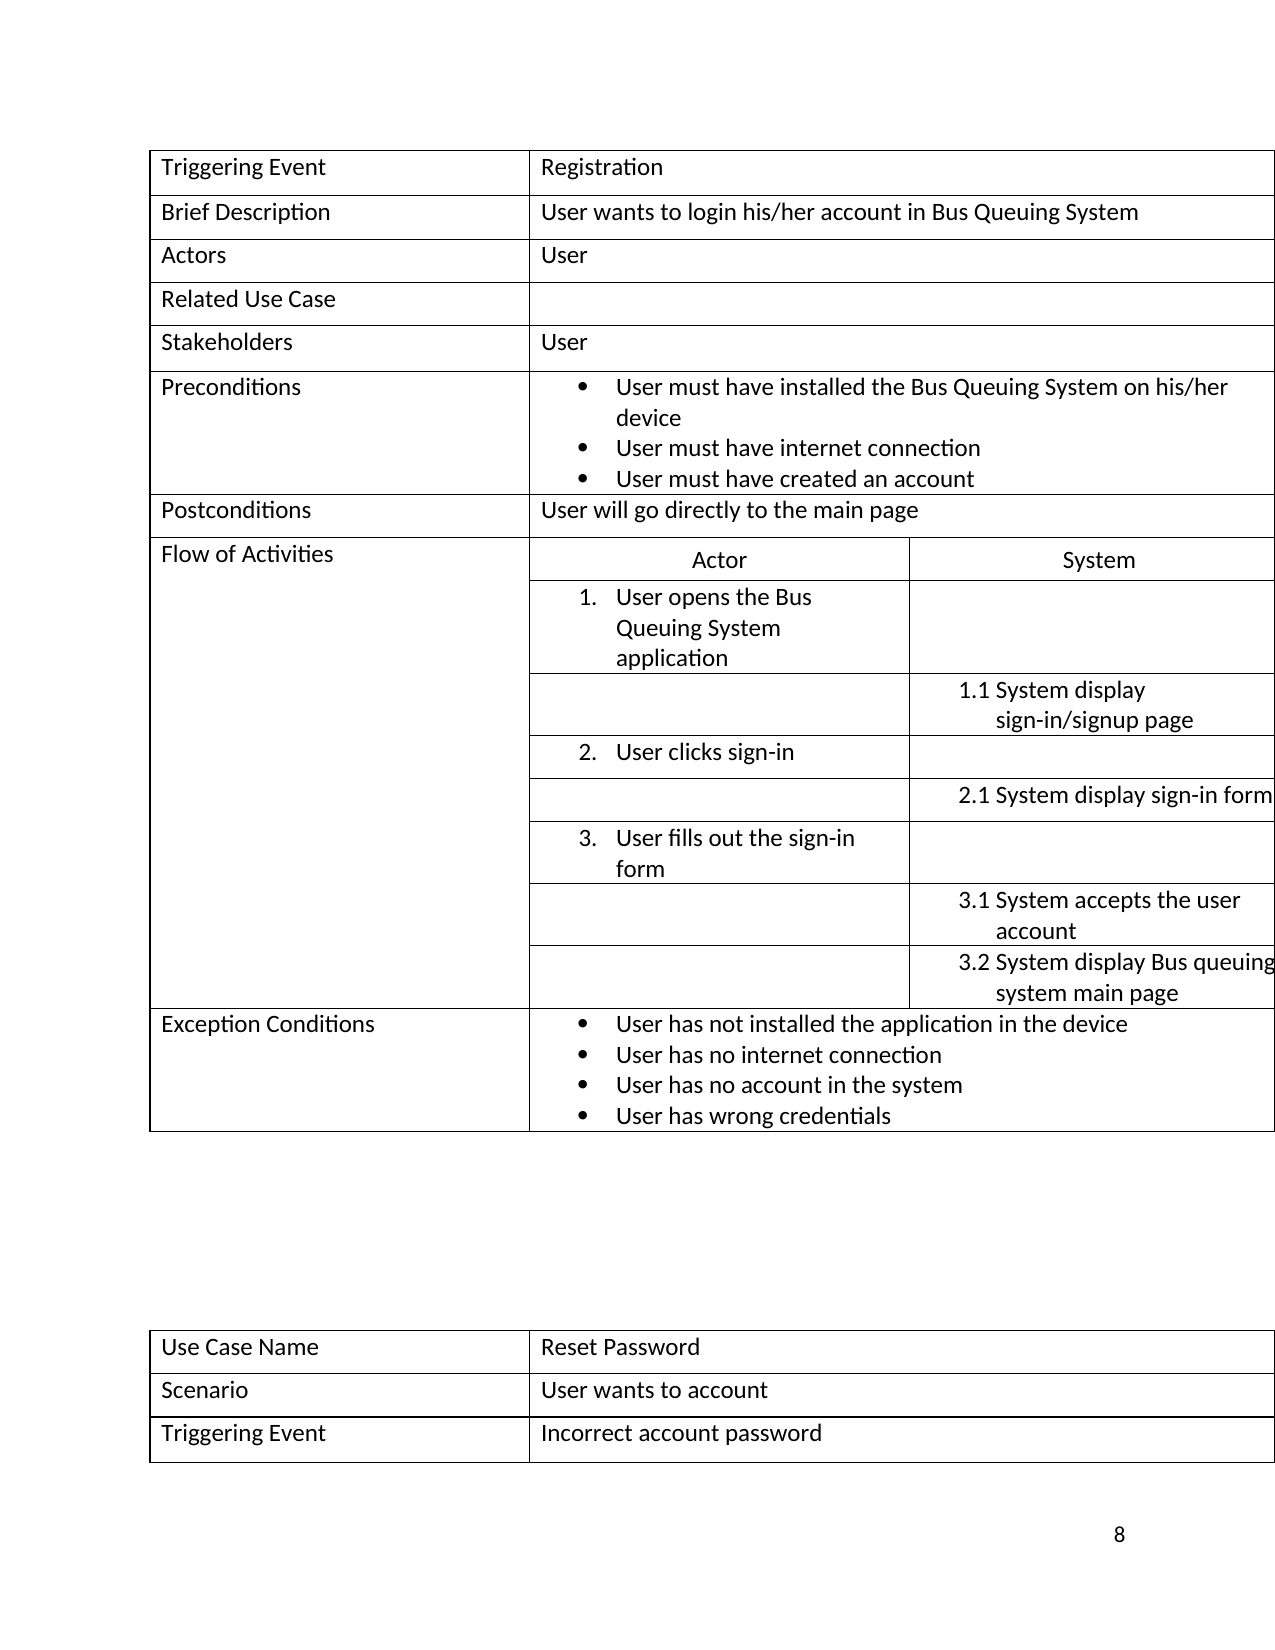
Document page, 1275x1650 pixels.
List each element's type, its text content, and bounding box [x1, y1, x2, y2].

table_cell [910, 736, 1274, 778]
table_cell User [530, 326, 1274, 371]
table_cell Registration [530, 151, 1274, 195]
table_cell Incorrect account password [530, 1418, 1274, 1462]
table_cell Postconditions [151, 495, 529, 537]
table_cell User will go directly to the main page [530, 495, 1274, 537]
table_cell System display Bus queuing system main page [910, 946, 1274, 1007]
table_cell User clicks sign-in [530, 736, 909, 778]
table_cell User must have installed the Bus Queuing System on his/her device User must have internet connection User must have created an account [530, 372, 1274, 494]
table_cell User fills out the sign-in form [530, 822, 909, 883]
table_cell User [530, 240, 1274, 282]
table_cell [530, 283, 1274, 325]
table_header Reset Password [530, 1331, 1274, 1373]
table_cell System accepts the user account [910, 884, 1274, 945]
table_cell Actors [151, 240, 529, 282]
table_cell System display sign-in/signup page [910, 674, 1274, 735]
table_cell Flow of Activities [151, 538, 529, 1007]
table_cell Stakeholders [151, 326, 529, 371]
table_cell [530, 779, 909, 821]
table_cell Brief Description [151, 196, 529, 239]
table_cell [910, 822, 1274, 883]
table_cell System [910, 538, 1274, 580]
table_cell [530, 674, 909, 735]
table_cell Preconditions [151, 372, 529, 494]
table_cell [530, 946, 909, 1007]
table_cell User wants to account [530, 1374, 1274, 1416]
table_header Use Case Name [151, 1331, 529, 1373]
table_cell User opens the Bus Queuing System application [530, 581, 909, 673]
table_cell [530, 884, 909, 945]
table_cell Triggering Event [151, 151, 529, 195]
table_cell User has not installed the application in the device User has no internet connection User has no account in the system User has wrong credentials [530, 1009, 1274, 1131]
table_cell System display sign-in form [910, 779, 1274, 821]
table_cell Exception Conditions [151, 1009, 529, 1131]
table_cell [910, 581, 1274, 673]
table_cell User wants to login his/her account in Bus Queuing System [530, 196, 1274, 239]
table_cell Scenario [151, 1374, 529, 1416]
table_cell Related Use Case [151, 283, 529, 325]
table_cell Actor [530, 538, 909, 580]
table_cell Triggering Event [151, 1418, 529, 1462]
